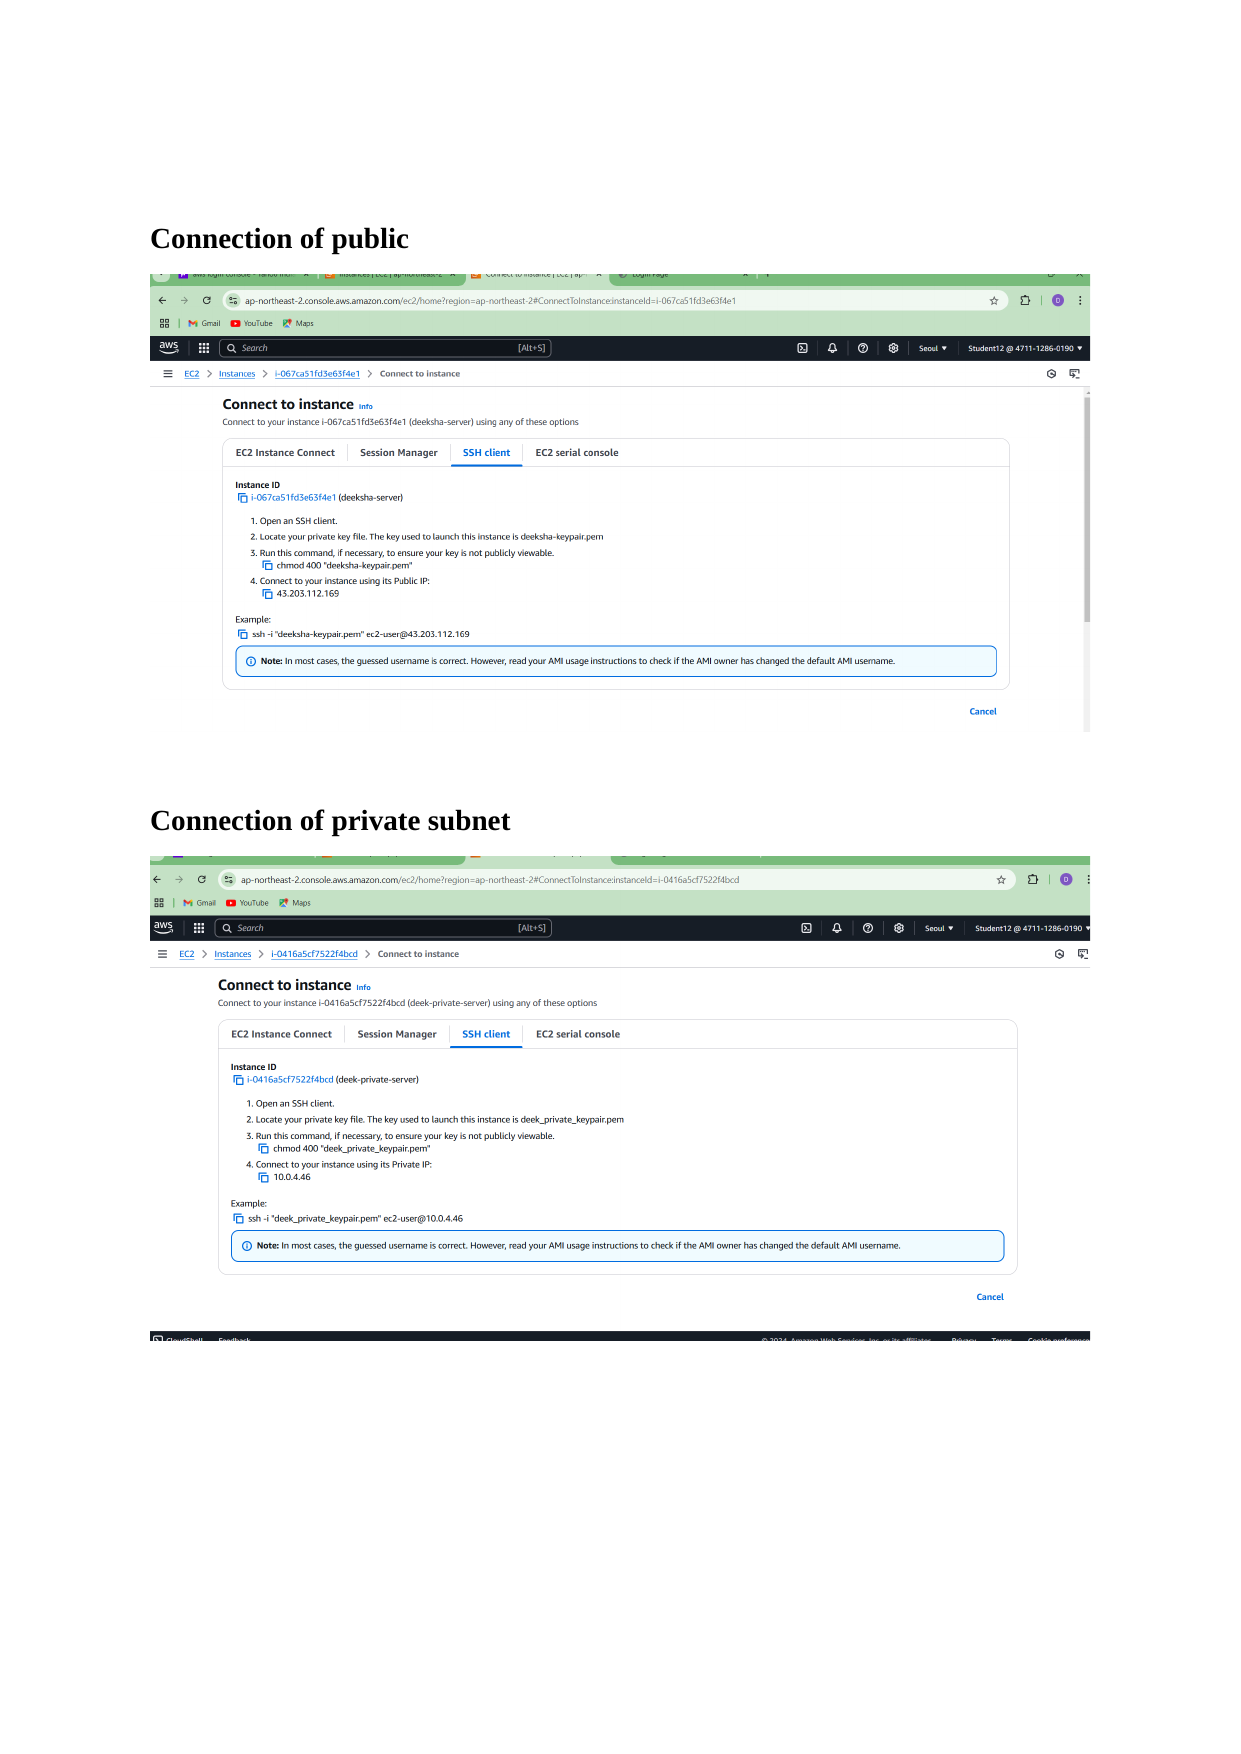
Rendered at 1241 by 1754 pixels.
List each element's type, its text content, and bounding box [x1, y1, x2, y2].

text Connection of public [150, 222, 1090, 255]
picture [150, 274, 1091, 732]
text Connection of private subnet [150, 803, 1090, 837]
picture [150, 856, 1091, 1341]
